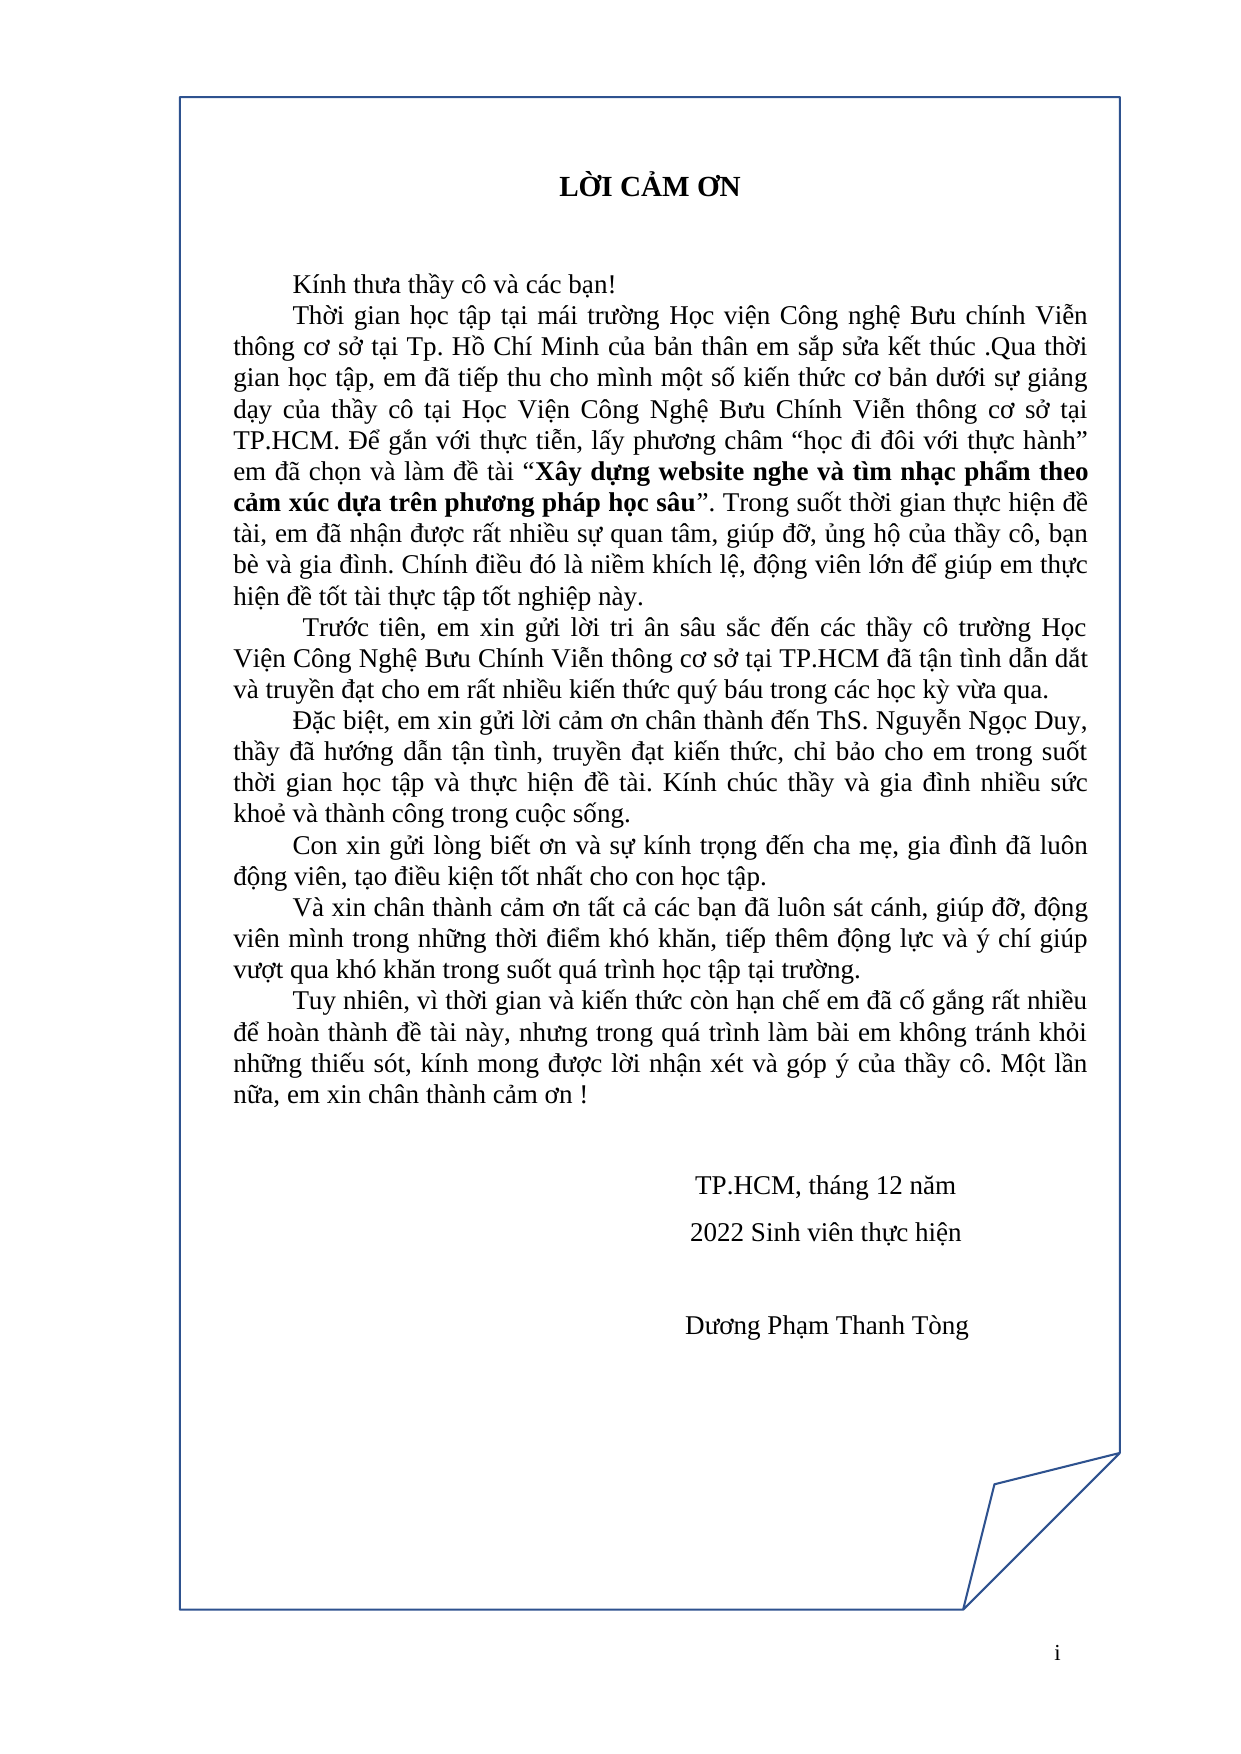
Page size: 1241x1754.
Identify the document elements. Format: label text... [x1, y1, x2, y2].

text Trước tiên, em xin gửi lời tri ân sâu sắc đến các thầy cô trường Học Viện Công Nghệ Bưu Chính Viễn thông cơ sở tại TP.HCM đã tận tình dẫn dắt và truyền đạt cho em rất nhiều kiến thức quý báu trong các học kỳ vừa qua. [233, 611, 1089, 704]
text TP.HCM, tháng 12 năm 2022 Sinh viên thực hiện [664, 1169, 987, 1247]
text Dương Phạm Thanh Tòng [491, 1309, 1163, 1341]
text Và xin chân thành cảm ơn tất cả các bạn đã luôn sát cánh, giúp đỡ, động viên mình trong những thời điểm khó khăn, tiếp thêm động lực và ý chí giúp vượt qua khó khăn trong suốt quá trình học tập tại trường. [233, 891, 1089, 984]
text Tuy nhiên, vì thời gian và kiến thức còn hạn chế em đã cố gắng rất nhiều để hoàn thành đề tài này, nhưng trong quá trình làm bài em không tránh khỏi những thiếu sót, kính mong được lời nhận xét và góp ý của thầy cô. Một lần nữa, em xin chân thành cảm ơn ! [233, 984, 1089, 1109]
text Thời gian học tập tại mái trường Học viện Công nghệ Bưu chính Viễn thông cơ sở tại Tp. Hồ Chí Minh của bản thân em sắp sửa kết thúc .Qua thời gian học tập, em đã tiếp thu cho mình một số kiến thức cơ bản dưới sự giảng dạy của thầy cô tại Học Viện Công Nghệ Bưu Chính Viễn thông cơ sở tại TP.HCM. Để gắn với thực tiễn, lấy phương châm “học đi đôi với thực hành” em đã chọn và làm đề tài “Xây dựng website nghe và tìm nhạc phẩm theo cảm xúc dựa trên phương pháp học sâu”. Trong suốt thời gian thực hiện đề tài, em đã nhận được rất nhiều sự quan tâm, giúp đỡ, ủng hộ của thầy cô, bạn bè và gia đình. Chính điều đó là niềm khích lệ, động viên lớn để giúp em thực hiện đề tốt tài thực tập tốt nghiệp này. [233, 299, 1089, 611]
text Đặc biệt, em xin gửi lời cảm ơn chân thành đến ThS. Nguyễn Ngọc Duy, thầy đã hướng dẫn tận tình, truyền đạt kiến thức, chỉ bảo cho em trong suốt thời gian học tập và thực hiện đề tài. Kính chúc thầy và gia đình nhiều sức khoẻ và thành công trong cuộc sống. [233, 704, 1089, 829]
text Kính thưa thầy cô và các bạn! [233, 268, 1089, 299]
subtitle LỜI CẢM ƠN [137, 169, 1163, 203]
text Con xin gửi lòng biết ơn và sự kính trọng đến cha mẹ, gia đình đã luôn động viên, tạo điều kiện tốt nhất cho con học tập. [233, 829, 1089, 891]
